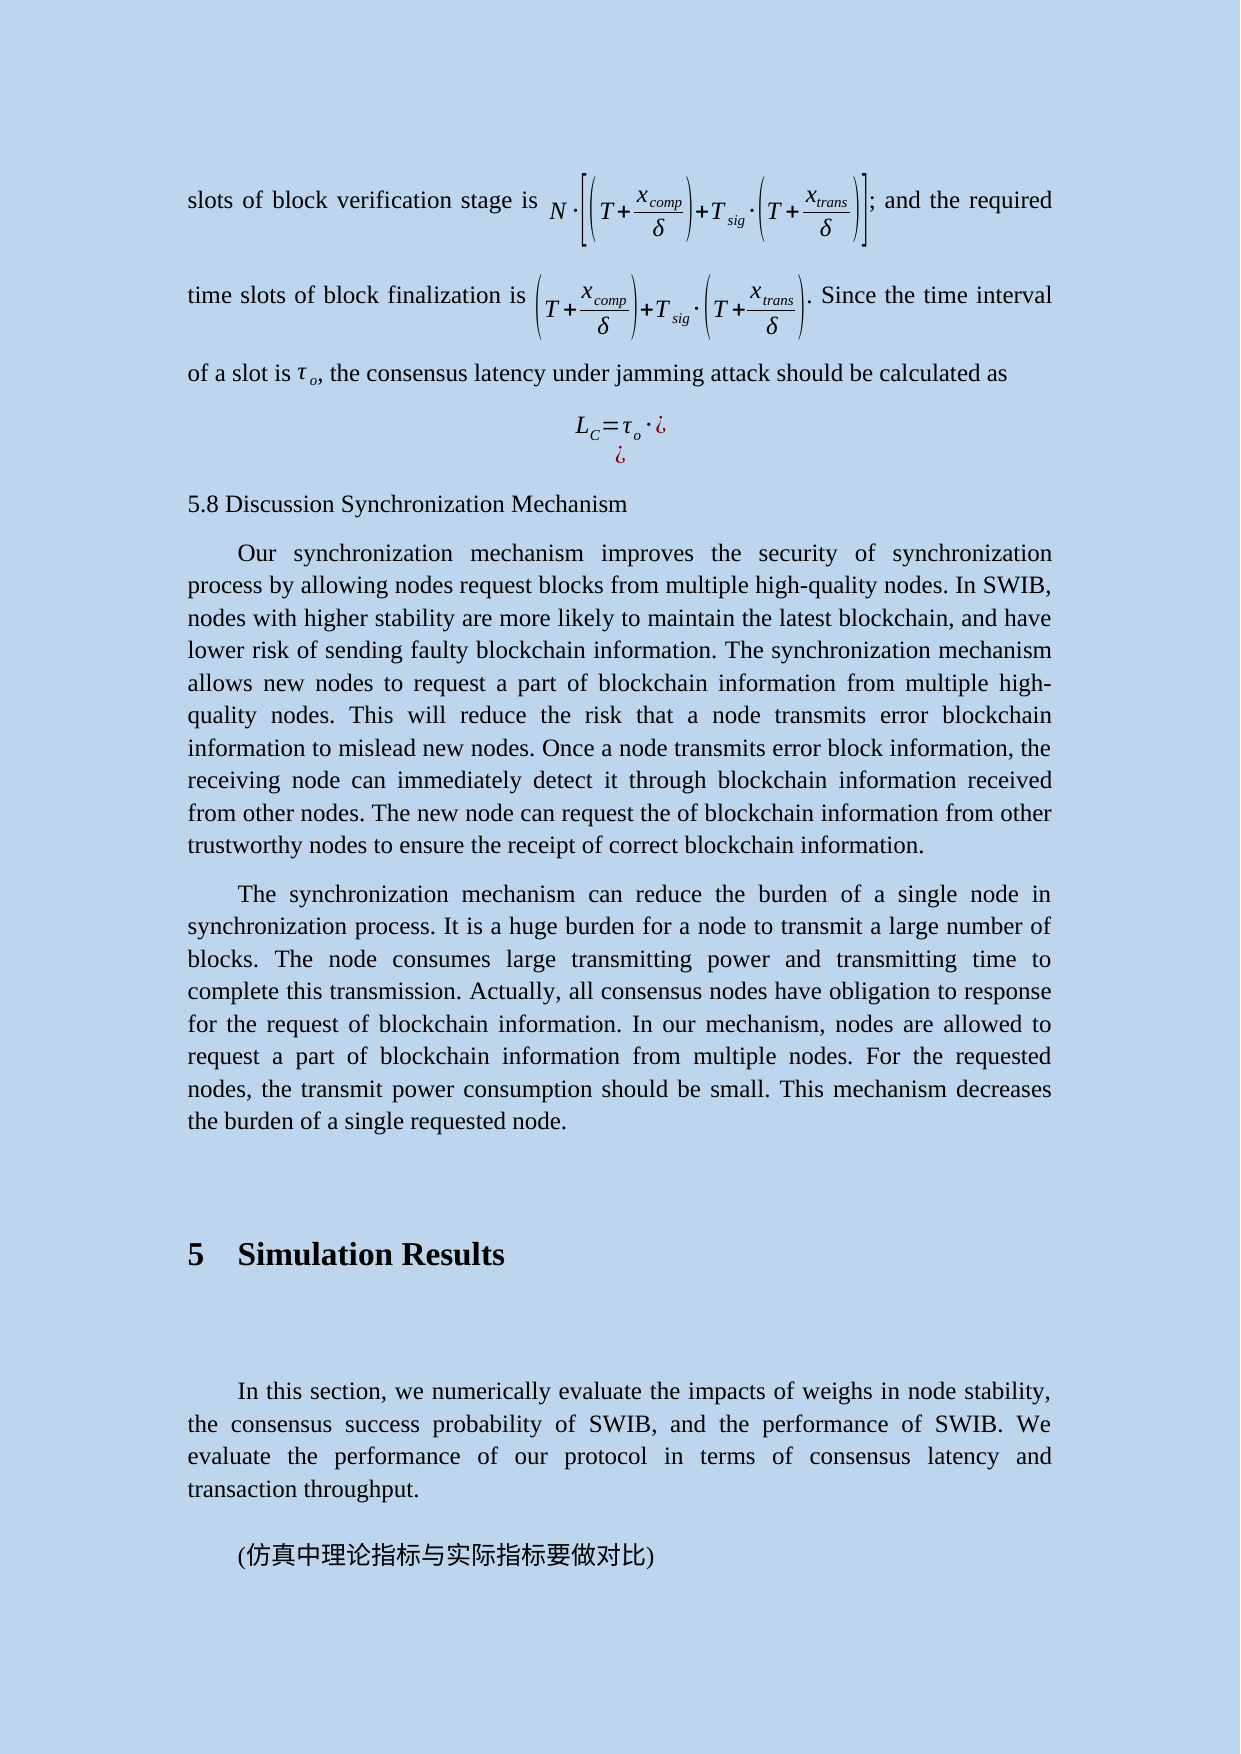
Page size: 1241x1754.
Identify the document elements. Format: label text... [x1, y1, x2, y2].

text The synchronization mechanism can reduce the burden of a single node in synchronization process. It is a huge burden for a node to transmit a large number of blocks. The node consumes large transmitting power and transmitting time to complete this transmission. Actually, all consensus nodes have obligation to response for the request of blockchain information. In our mechanism, nodes are allowed to request a part of blockchain information from multiple nodes. For the requested nodes, the transmit power consumption should be small. This mechanism decreases the burden of a single requested node. [187, 877, 1053, 1137]
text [187, 162, 1053, 389]
subtitle Simulation Results [187, 1221, 1053, 1286]
text Our synchronization mechanism improves the security of synchronization process by allowing nodes request blocks from multiple high-quality nodes. In SWIB, nodes with higher stability are more likely to maintain the latest blockchain, and have lower risk of sending faulty blockchain information. The synchronization mechanism allows new nodes to request a part of blockchain information from multiple high-quality nodes. This will reduce the risk that a node transmits error blockchain information to mislead new nodes. Once a node transmits error block information, the receiving node can immediately detect it through blockchain information received from other nodes. The new node can request the of blockchain information from other trustworthy nodes to ensure the receipt of correct blockchain information. [187, 536, 1053, 861]
text 5.8 Discussion Synchronization Mechanism [187, 487, 1053, 519]
text (仿真中理论指标与实际指标要做对比) [187, 1521, 1053, 1586]
text In this section, we numerically evaluate the impacts of weighs in node stability, the consensus success probability of SWIB, and the performance of SWIB. We evaluate the performance of our protocol in terms of consensus latency and transaction throughput. [187, 1374, 1053, 1504]
